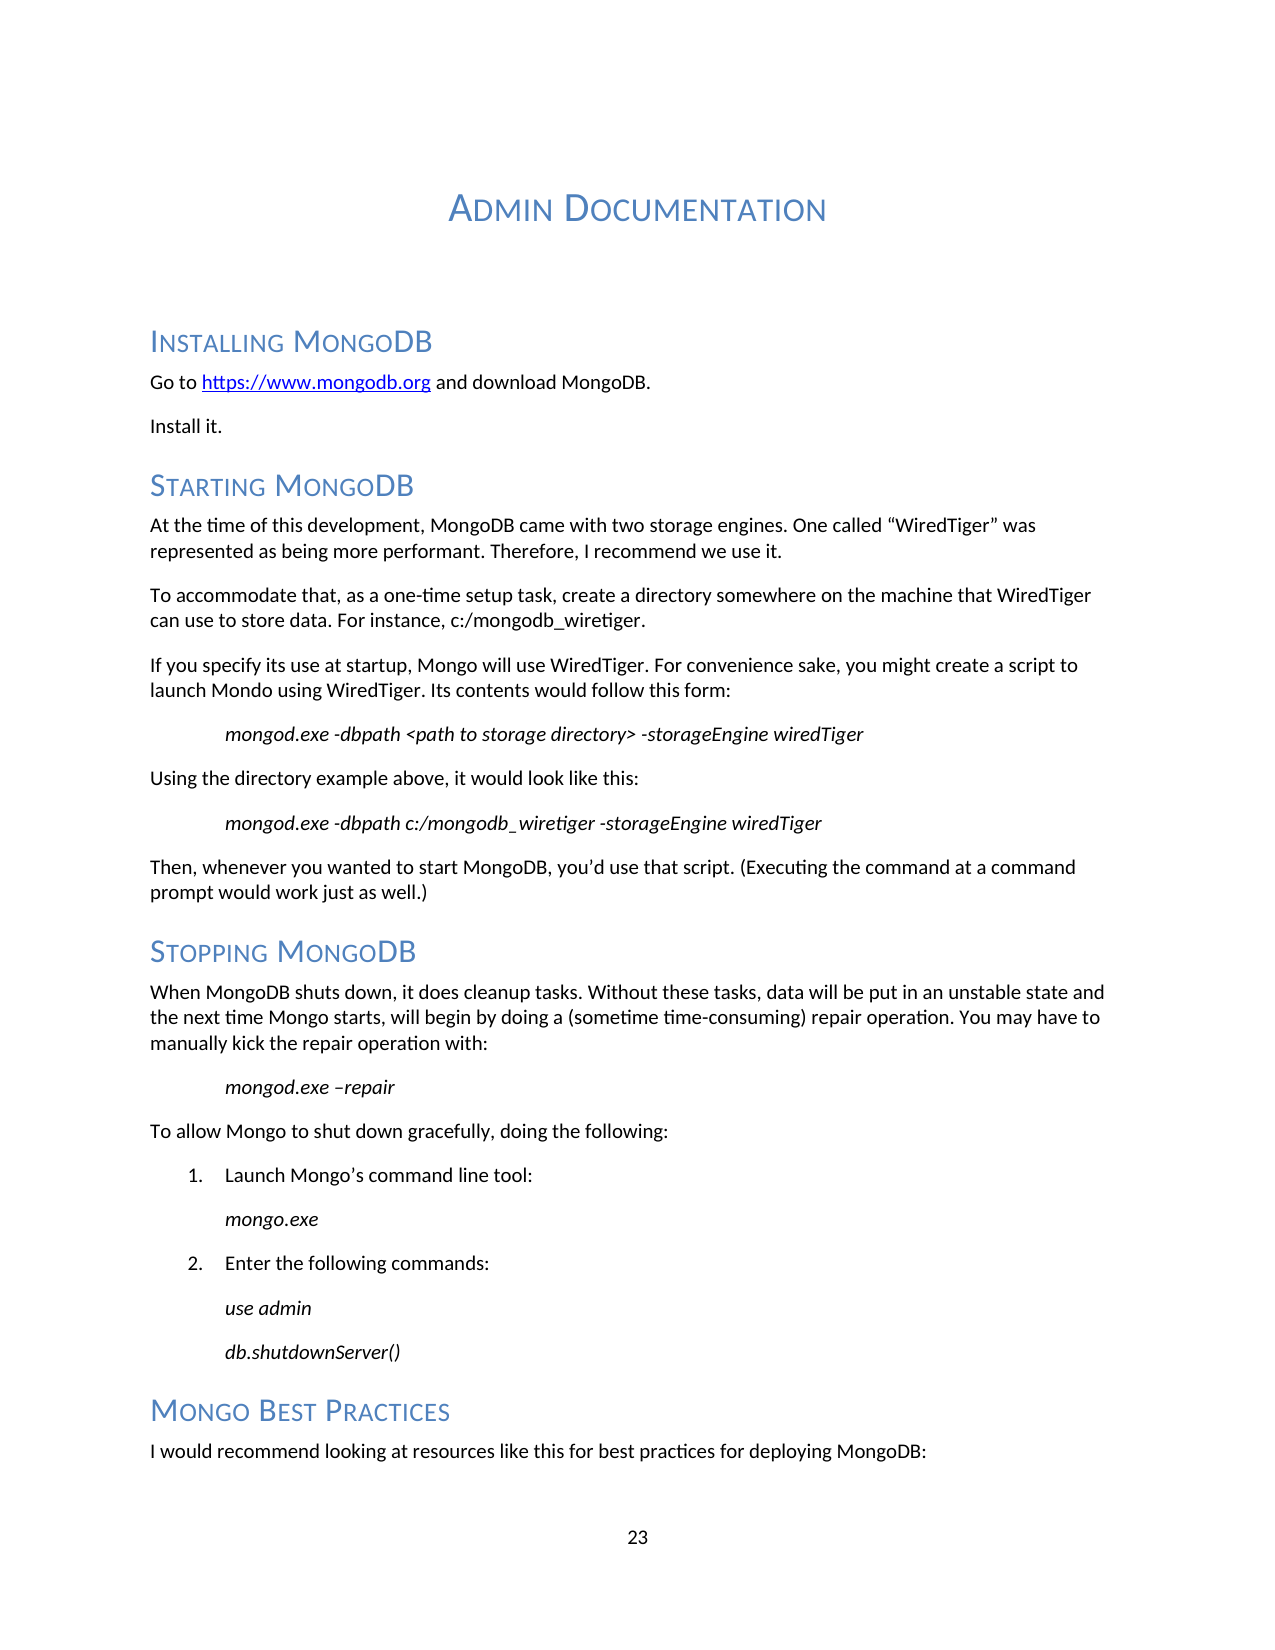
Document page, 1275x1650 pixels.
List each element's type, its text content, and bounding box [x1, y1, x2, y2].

text Using the directory example above, it would look like this: [150, 766, 1125, 791]
subtitle Installing MongoDB [150, 320, 1125, 361]
text mongod.exe –repair [150, 1074, 1125, 1099]
text Then, whenever you wanted to start MongoDB, you’d use that script. (Executing the command at a command prompt would work just as well.) [150, 854, 1125, 905]
text Install it. [150, 413, 1125, 439]
text At the time of this development, MongoDB came with two storage engines. One called “WiredTiger” was represented as being more performant. Therefore, I recommend we use it. [150, 513, 1125, 563]
list Enter the following commands: [187, 1251, 1125, 1276]
subtitle Starting MongoDB [150, 464, 1125, 504]
text To accommodate that, as a one-time setup task, create a directory somewhere on the machine that WiredTiger can use to store data. For instance, c:/mongodb_wiretiger. [150, 582, 1125, 633]
text To allow Mongo to shut down gracefully, doing the following: [150, 1118, 1125, 1143]
text I would recommend looking at resources like this for best practices for deploying MongoDB: [150, 1438, 1125, 1464]
text Go to https://www.mongodb.org and download MongoDB. [150, 369, 1125, 394]
text db.shutdownServer() [225, 1339, 1125, 1364]
text If you specify its use at startup, Mongo will use WiredTiger. For convenience sake, you might create a script to launch Mondo using WiredTiger. Its contents would follow this form: [150, 652, 1125, 703]
text When MongoDB shuts down, it does cleanup tasks. Without these tasks, data will be put in an unstable state and the next time Mongo starts, will begin by doing a (sometime time-consuming) repair operation. You may have to manually kick the repair operation with: [150, 979, 1125, 1055]
text mongod.exe -dbpath c:/mongodb_wiretiger -storageEngine wiredTiger [150, 810, 1125, 835]
subtitle Stopping MongoDB [150, 930, 1125, 971]
subtitle Admin Documentation [150, 181, 1125, 232]
text mongo.exe [225, 1206, 1125, 1232]
text mongod.exe -dbpath <path to storage directory> -storageEngine wiredTiger [150, 721, 1125, 747]
text use admin [225, 1295, 1125, 1320]
subtitle Mongo Best Practices [150, 1389, 1125, 1430]
list Launch Mongo’s command line tool: [187, 1162, 1125, 1188]
